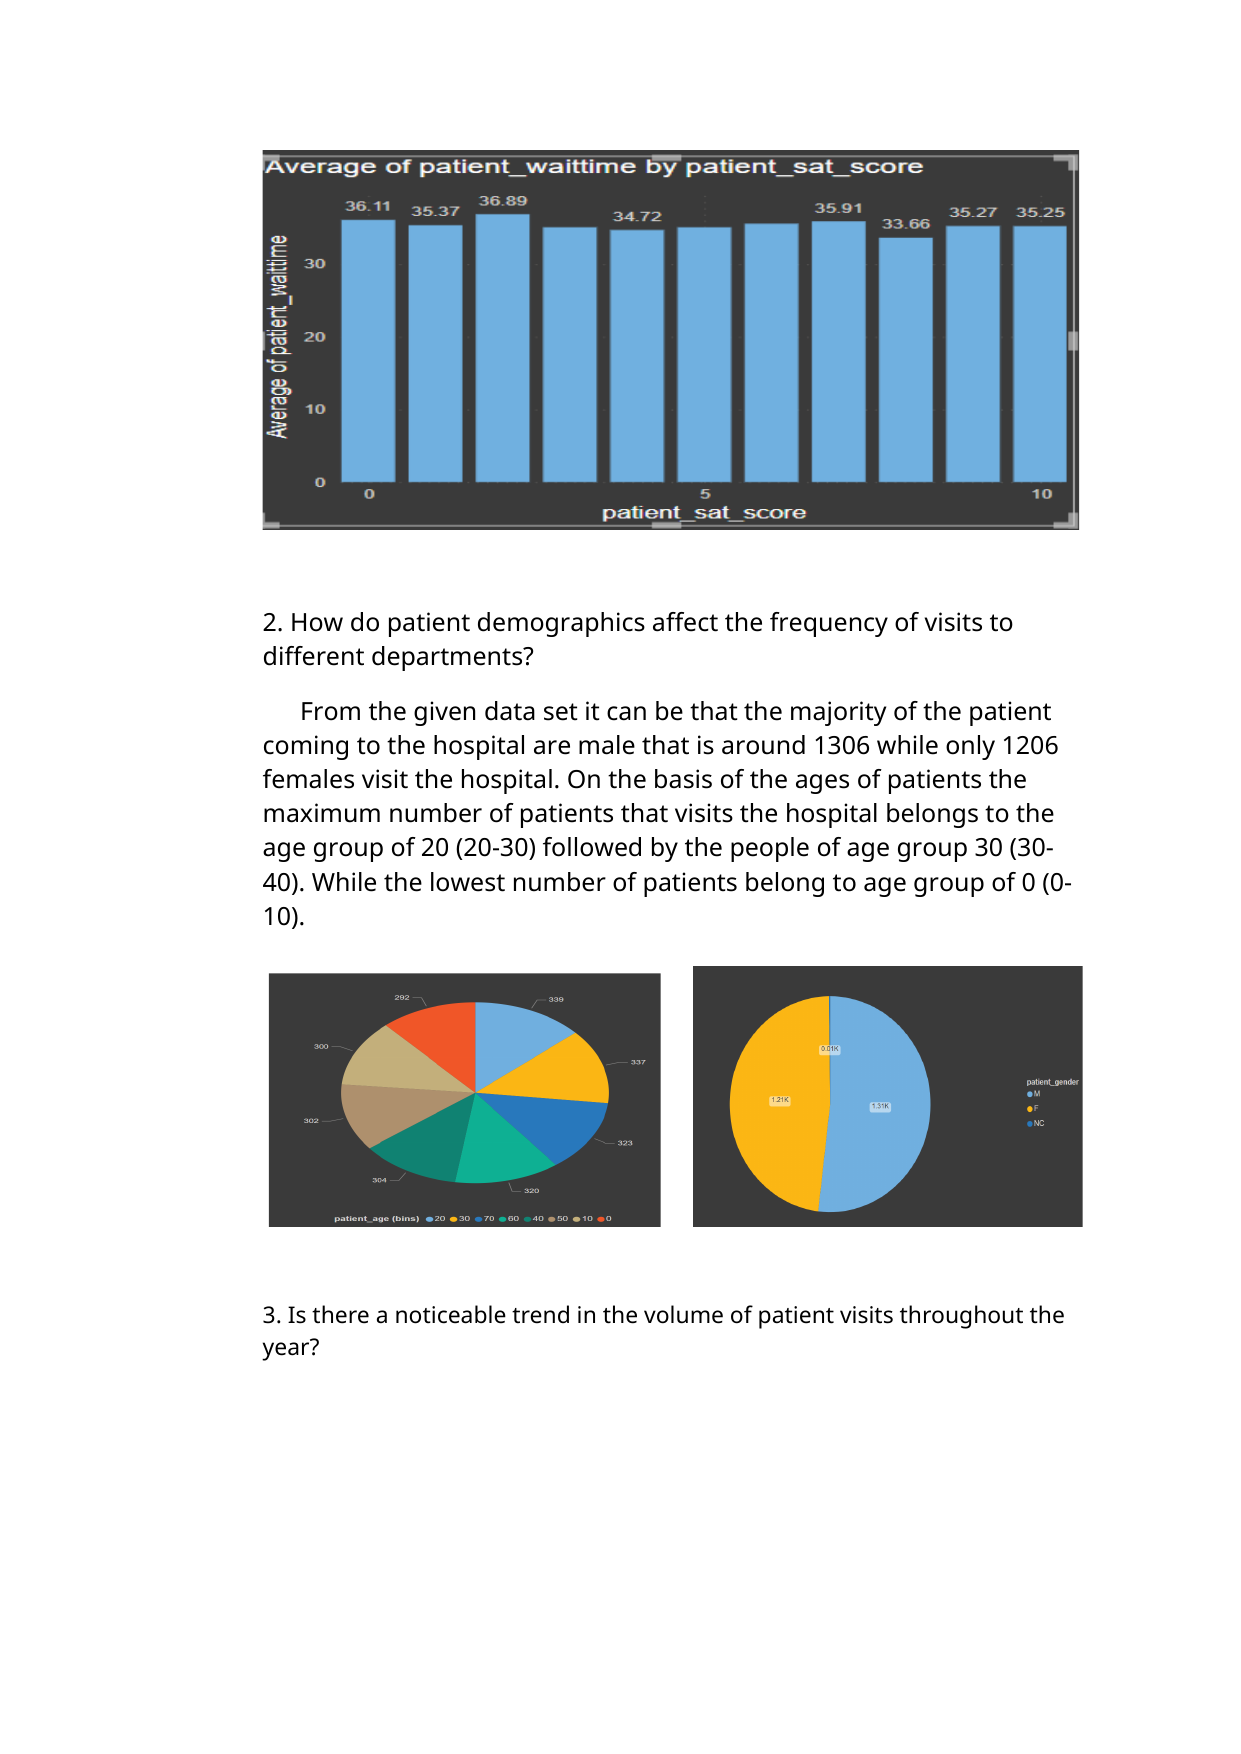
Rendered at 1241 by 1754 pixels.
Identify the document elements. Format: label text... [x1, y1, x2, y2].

list From the given data set it can be that the majority of the patient coming to the hospital are male that is around 1306 while only 1206 females visit the hospital. On the basis of the ages of patients the maximum number of patients that visits the hospital belongs to the age group of 20 (20-30) followed by the people of age group 30 (30-40). While the lowest number of patients belong to age group of 0 (0-10). [262, 694, 1090, 932]
picture [262, 150, 1080, 530]
list 3. Is there a noticeable trend in the volume of patient visits throughout the year? [262, 1299, 1090, 1362]
text 2. How do patient demographics affect the frequency of visits to different departments? [262, 605, 1090, 673]
picture [693, 966, 1083, 1227]
picture [268, 973, 661, 1227]
